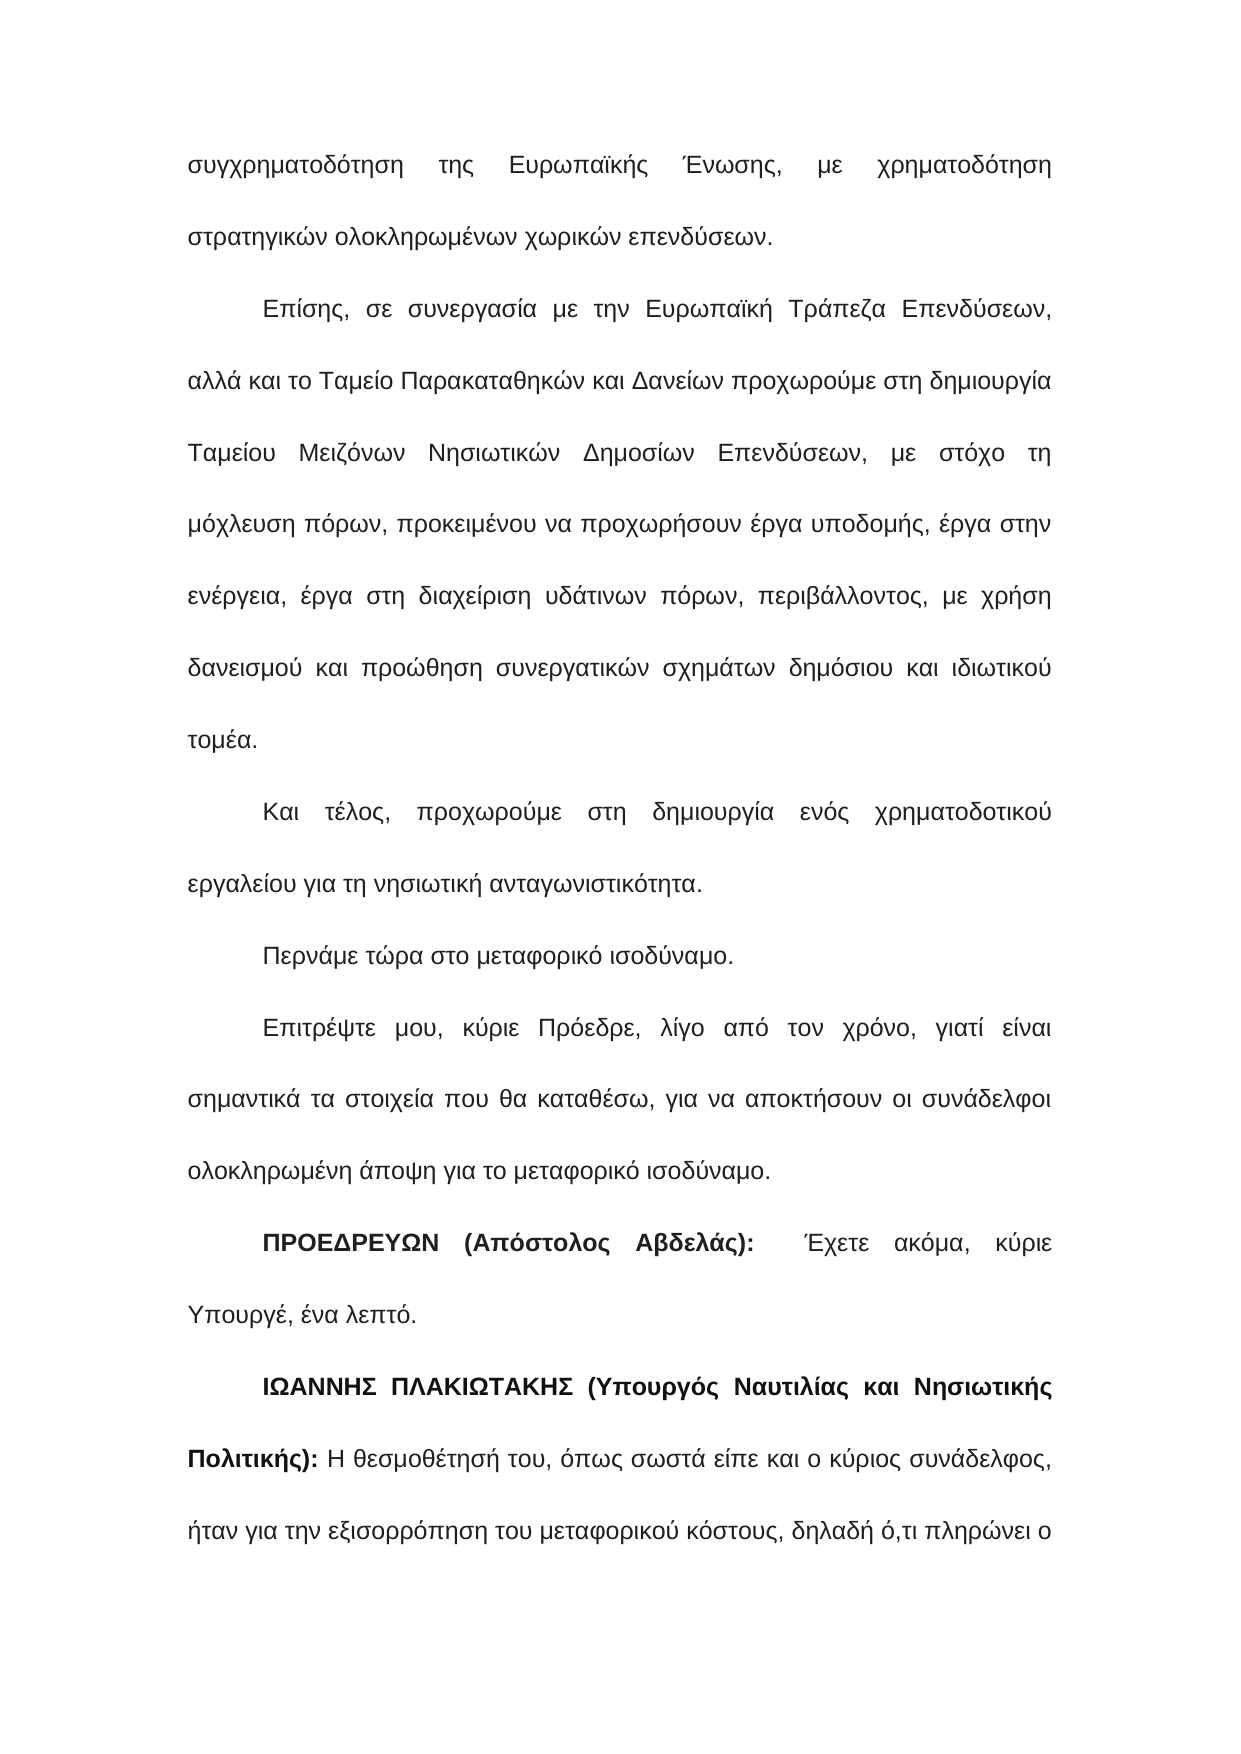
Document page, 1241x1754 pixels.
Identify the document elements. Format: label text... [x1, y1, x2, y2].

text Επίσης, σε συνεργασία με την Ευρωπαϊκή Τράπεζα Επενδύσεων, αλλά και το Ταμείο Παρακαταθηκών και Δανείων προχωρούμε στη δημιουργία Ταμείου Μειζόνων Νησιωτικών Δημοσίων Επενδύσεων, με στόχο τη μόχλευση πόρων, προκειμένου να προχωρήσουν έργα υποδομής, έργα στην ενέργεια, έργα στη διαχείριση υδάτινων πόρων, περιβάλλοντος, με χρήση δανεισμού και προώθηση συνεργατικών σχημάτων δημόσιου και ιδιωτικού τομέα. [187, 294, 1053, 754]
text Και τέλος, προχωρούμε στη δημιουργία ενός χρηματοδοτικού εργαλείου για τη νησιωτική ανταγωνιστικότητα. [187, 797, 1053, 897]
text ΠΡΟΕΔΡΕΥΩΝ (Απόστολος Αβδελάς): Έχετε ακόμα, κύριε Υπουργέ, ένα λεπτό. [187, 1228, 1053, 1329]
text Επιτρέψτε μου, κύριε Πρόεδρε, λίγο από τον χρόνο, γιατί είναι σημαντικά τα στοιχεία που θα καταθέσω, για να αποκτήσουν οι συνάδελφοι ολοκληρωμένη άποψη για το μεταφορικό ισοδύναμο. [187, 1012, 1053, 1185]
text Περνάμε τώρα στο μεταφορικό ισοδύναμο. [187, 941, 1053, 969]
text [187, 150, 1053, 251]
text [187, 1372, 1053, 1544]
